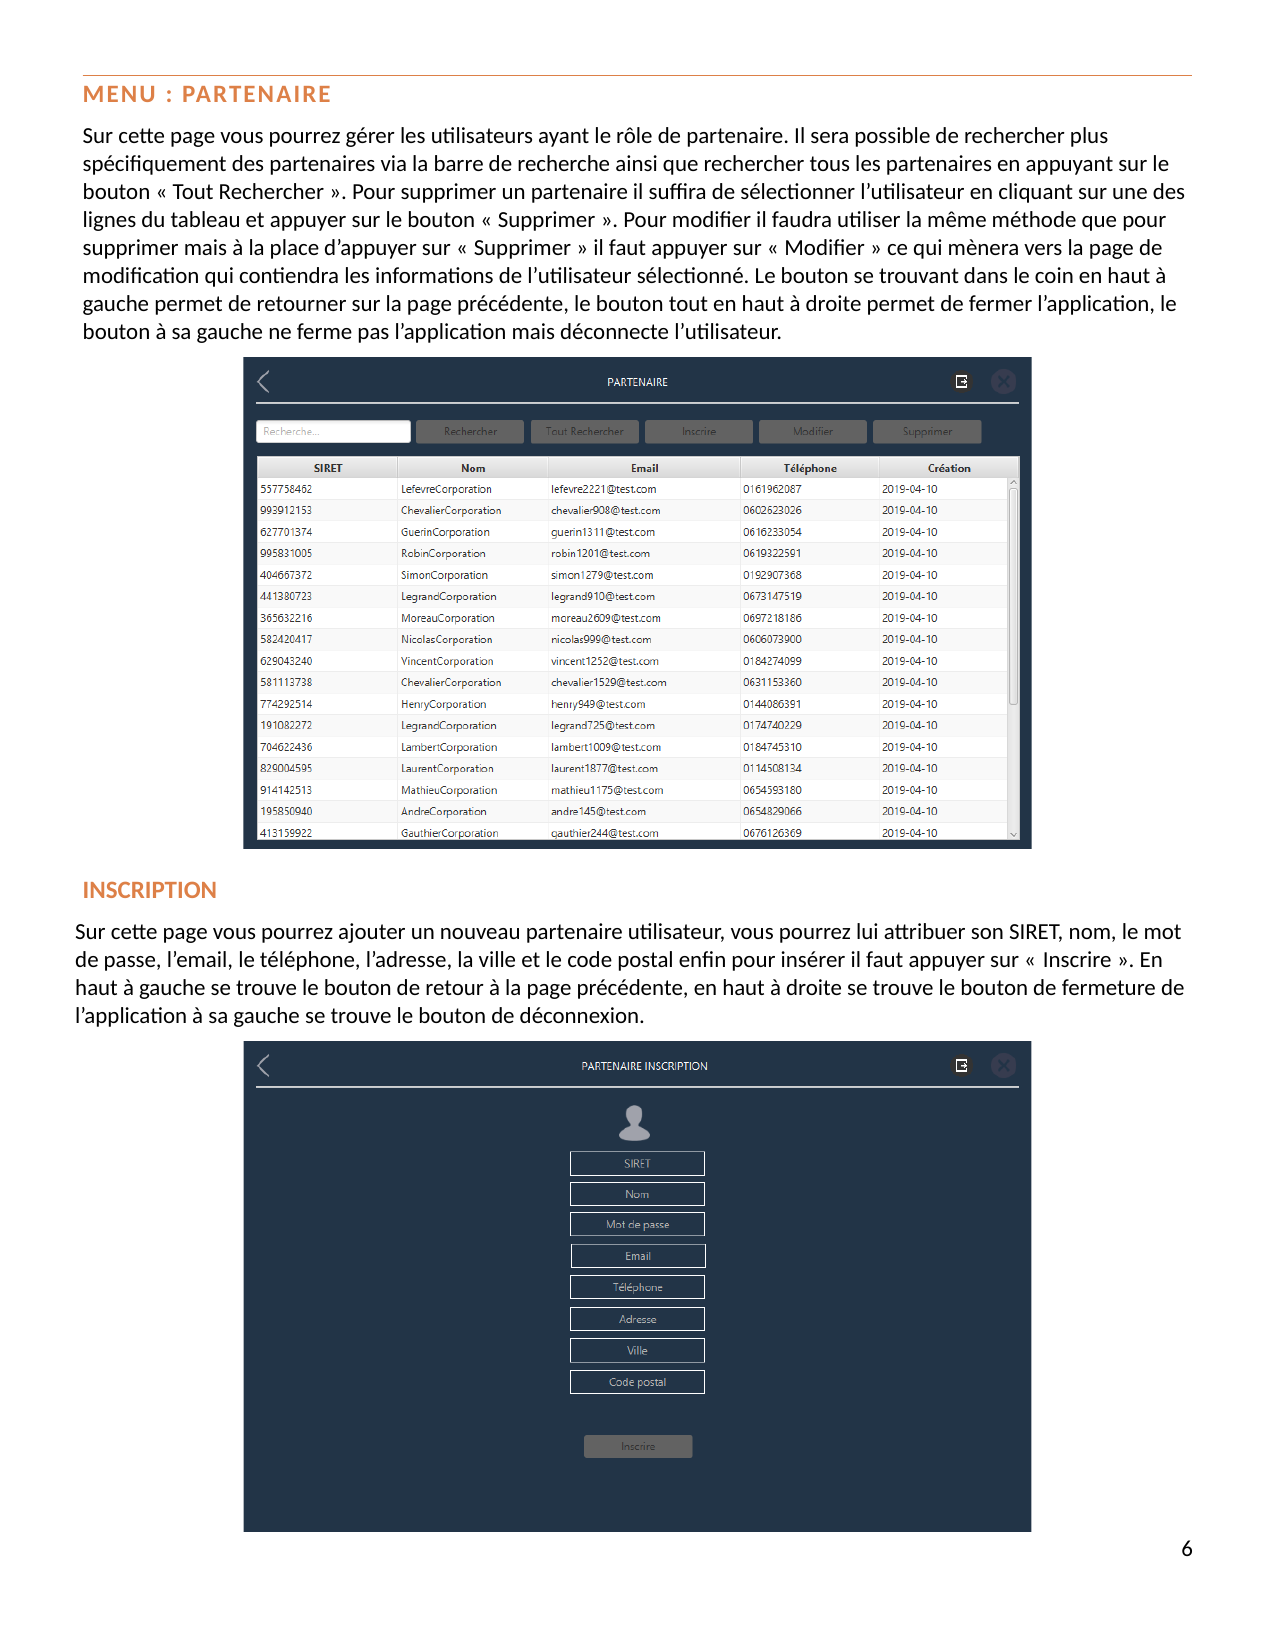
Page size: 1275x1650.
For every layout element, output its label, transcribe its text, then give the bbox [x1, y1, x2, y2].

text Sur cette page vous pourrez gérer les utilisateurs ayant le rôle de partenaire. Il sera possible de rechercher plus spécifiquement des partenaires via la barre de recherche ainsi que rechercher tous les partenaires en appuyant sur le bouton « Tout Rechercher ». Pour supprimer un partenaire il suffira de sélectionner l’utilisateur en cliquant sur une des lignes du tableau et appuyer sur le bouton « Supprimer ». Pour modifier il faudra utiliser la même méthode que pour supprimer mais à la place d’appuyer sur « Supprimer » il faut appuyer sur « Modifier » ce qui mènera vers la page de modification qui contiendra les informations de l’utilisateur sélectionné. Le bouton se trouvant dans le coin en haut à gauche permet de retourner sur la page précédente, le bouton tout en haut à droite permet de fermer l’application, le bouton à sa gauche ne ferme pas l’application mais déconnecte l’utilisateur. [82, 121, 1192, 345]
subtitle Menu : Partenaire [82, 76, 1192, 109]
picture [243, 1041, 1032, 1532]
text Sur cette page vous pourrez ajouter un nouveau partenaire utilisateur, vous pourrez lui attribuer son SIRET, nom, le mot de passe, l’email, le téléphone, l’adresse, la ville et le code postal enfin pour insérer il faut appuyer sur « Inscrire ». En haut à gauche se trouve le bouton de retour à la page précédente, en haut à droite se trouve le bouton de fermeture de l’application à sa gauche se trouve le bouton de déconnexion. [75, 917, 1192, 1029]
picture [243, 357, 1032, 849]
subtitle Inscription [82, 874, 1192, 904]
